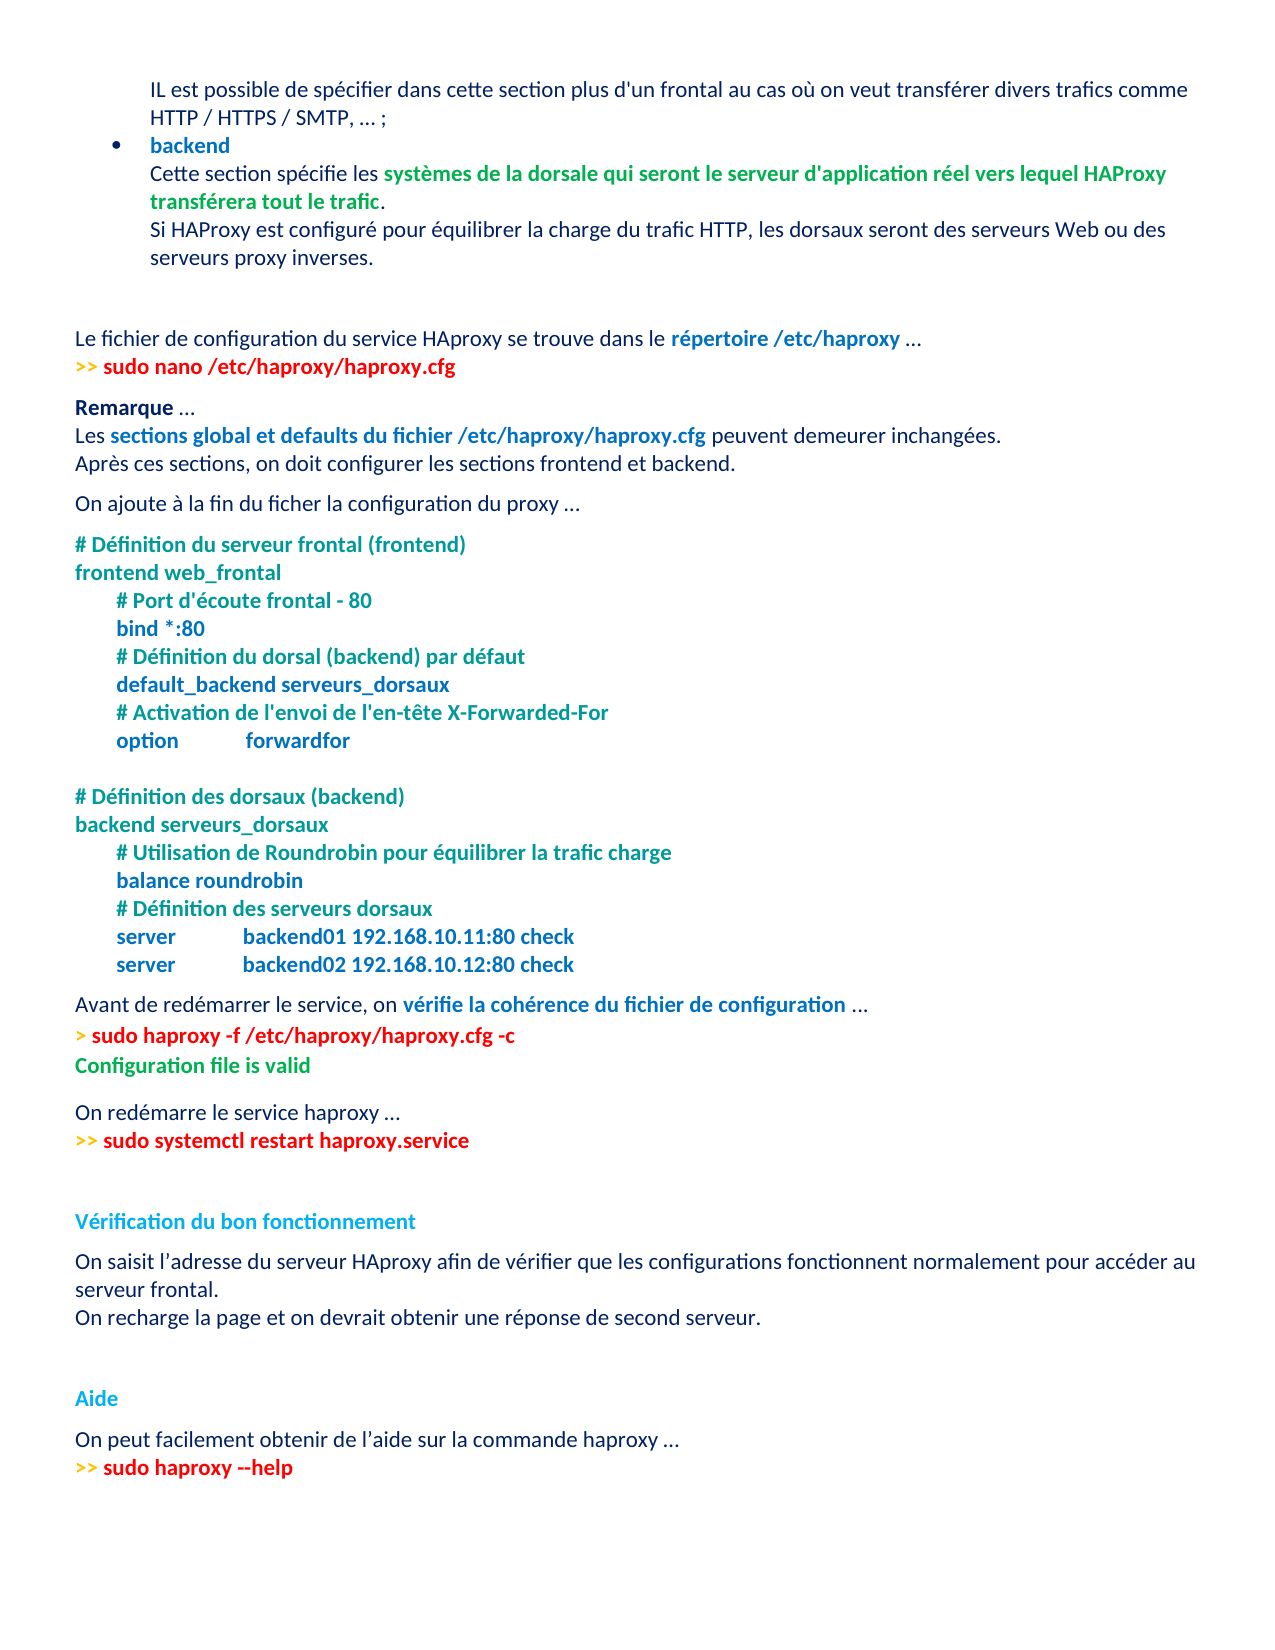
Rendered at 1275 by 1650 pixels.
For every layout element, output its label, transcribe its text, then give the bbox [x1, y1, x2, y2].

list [112, 75, 1200, 131]
text default_backend serveurs_dorsaux [75, 670, 1200, 698]
text Avant de redémarrer le service, on vérifie la cohérence du fichier de configuration ... > sudo haproxy -f /etc/haproxy/haproxy.cfg -c Configuration file is valid [75, 991, 1200, 1079]
text On saisit l’adresse du serveur HAproxy afin de vérifier que les configurations fonctionnent normalement pour accéder au serveur frontal. On recharge la page et on devrait obtenir une réponse de second serveur. [75, 1247, 1200, 1332]
text balance roundrobin [75, 866, 1200, 894]
text # Définition du dorsal (backend) par défaut [75, 642, 1200, 670]
text # Définition des serveurs dorsaux [75, 894, 1200, 922]
text Remarque … Les sections global et defaults du fichier /etc/haproxy/haproxy.cfg peuvent demeurer inchangées. Après ces sections, on doit configurer les sections frontend et backend. [75, 393, 1200, 477]
text On peut facilement obtenir de l’aide sur la commande haproxy … >> sudo haproxy --help [75, 1425, 1200, 1481]
text # Activation de l'envoi de l'en-tête X-Forwarded-For [75, 698, 1200, 726]
subtitle Aide [75, 1384, 1200, 1413]
list backend Cette section spécifie les systèmes de la dorsale qui seront le serveur d'application réel vers lequel HAProxy transférera tout le trafic. Si HAProxy est configuré pour équilibrer la charge du trafic HTTP, les dorsaux seront des serveurs Web ou des serveurs proxy inverses. [112, 131, 1200, 271]
text # Définition des dorsaux (backend) [75, 782, 1200, 810]
text On ajoute à la fin du ficher la configuration du proxy … [75, 489, 1200, 517]
text backend serveurs_dorsaux [75, 810, 1200, 838]
text bind *:80 [75, 614, 1200, 642]
subtitle Vérification du bon fonctionnement [75, 1207, 1200, 1235]
text frontend web_frontal [75, 558, 1200, 586]
text # Port d'écoute frontal - 80 [75, 586, 1200, 614]
text # Définition du serveur frontal (frontend) [75, 530, 1200, 558]
text Le fichier de configuration du service HAproxy se trouve dans le répertoire /etc/haproxy … >> sudo nano /etc/haproxy/haproxy.cfg [75, 324, 1200, 380]
text option forwardfor [75, 726, 1200, 754]
text On redémarre le service haproxy … >> sudo systemctl restart haproxy.service [75, 1098, 1200, 1154]
text server backend02 192.168.10.12:80 check [75, 950, 1200, 978]
text # Utilisation de Roundrobin pour équilibrer la trafic charge [75, 838, 1200, 866]
text server backend01 192.168.10.11:80 check [75, 922, 1200, 950]
